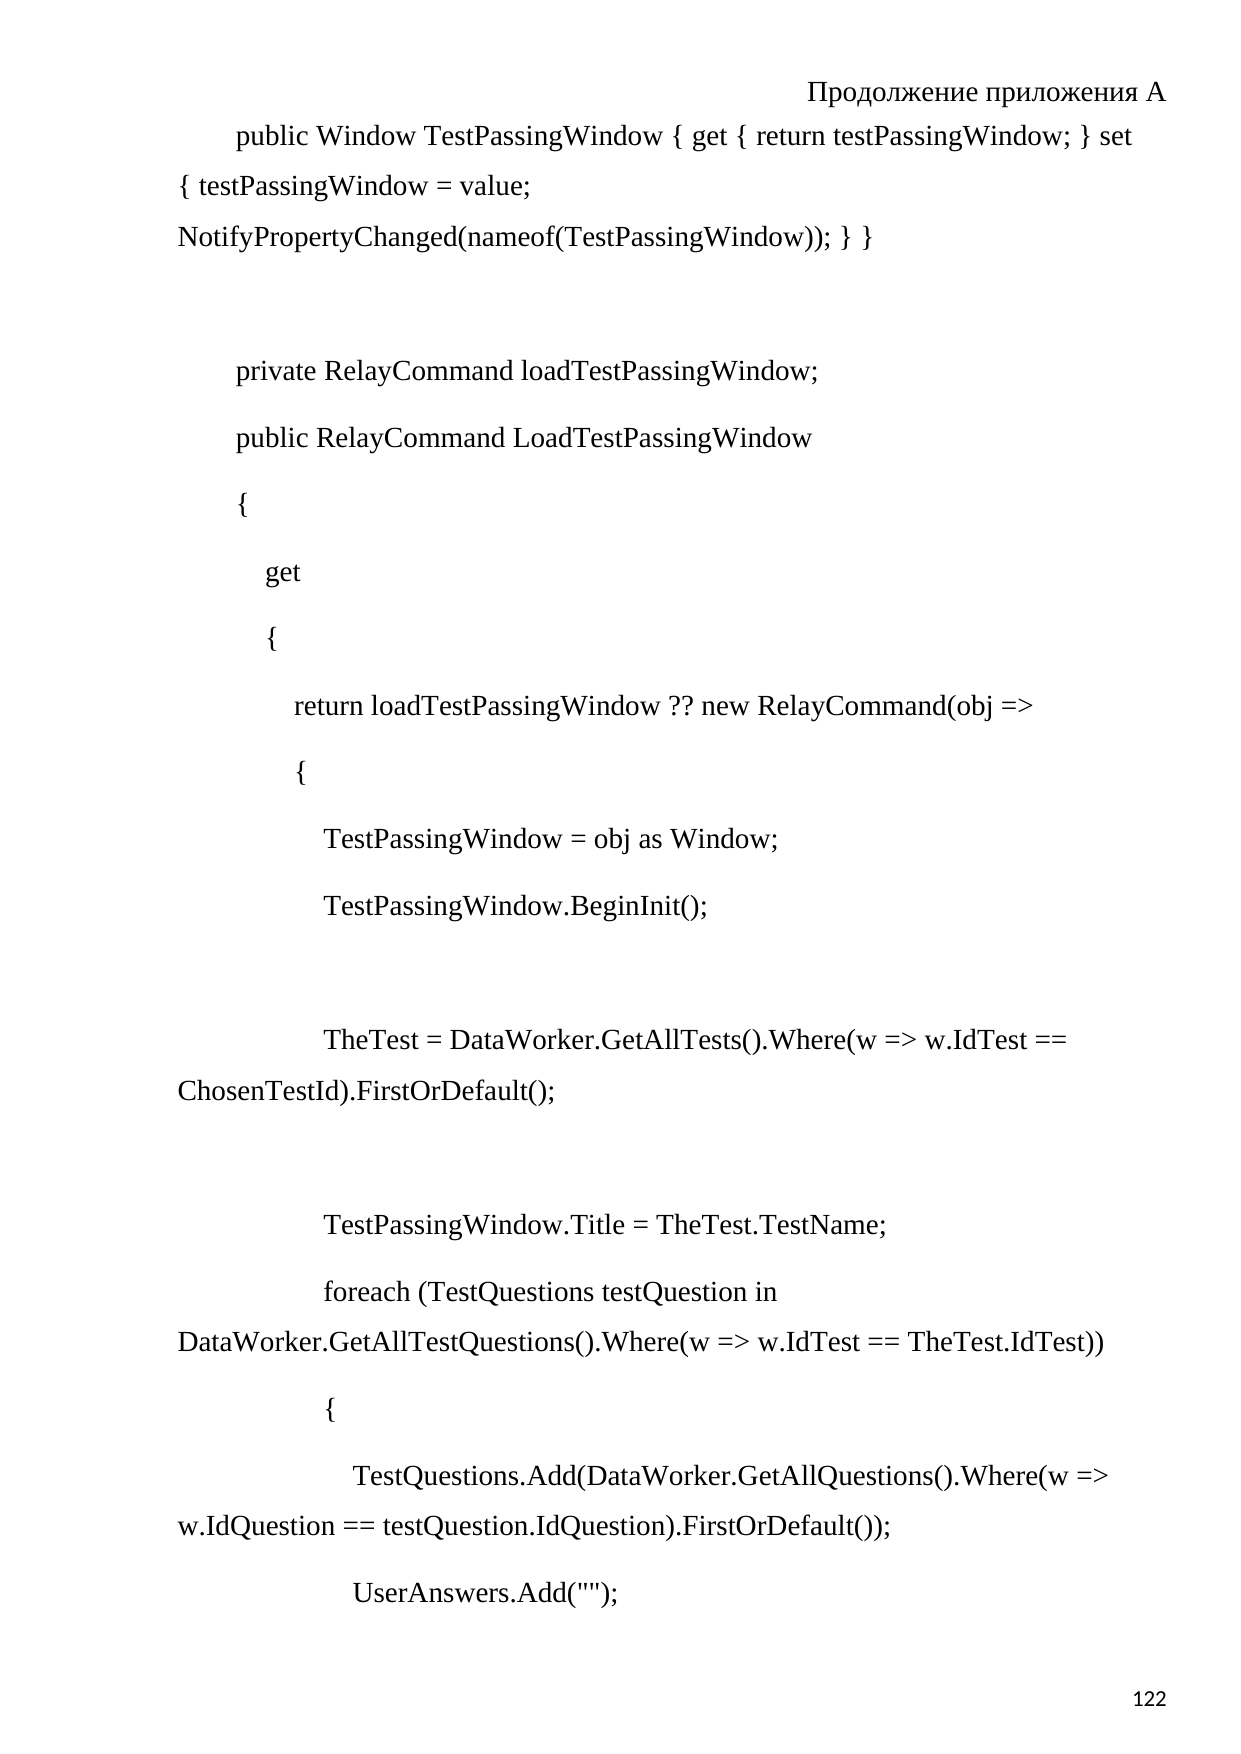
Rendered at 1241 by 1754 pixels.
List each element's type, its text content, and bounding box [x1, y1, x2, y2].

text TestPassingWindow.Title = TheTest.TestName; [177, 1207, 1167, 1240]
text TheTest = DataWorker.GetAllTests().Where(w => w.IdTest == ChosenTestId).FirstOrDefault(); [177, 1022, 1167, 1106]
text foreach (TestQuestions testQuestion in DataWorker.GetAllTestQuestions().Where(w => w.IdTest == TheTest.IdTest)) [177, 1274, 1167, 1358]
text public Window TestPassingWindow { get { return testPassingWindow; } set { testPassingWindow = value; NotifyPropertyChanged(nameof(TestPassingWindow)); } } [177, 118, 1167, 252]
text TestPassingWindow.BeginInit(); [177, 888, 1167, 922]
text private RelayCommand loadTestPassingWindow; [177, 353, 1167, 386]
text get [177, 554, 1167, 587]
text { [177, 754, 1167, 788]
text TestQuestions.Add(DataWorker.GetAllQuestions().Where(w => w.IdQuestion == testQuestion.IdQuestion).FirstOrDefault()); [177, 1458, 1167, 1542]
text TestPassingWindow = obj as Window; [177, 822, 1167, 855]
text { [177, 487, 1167, 520]
text UserAnswers.Add(""); [177, 1575, 1167, 1609]
text { [177, 1391, 1167, 1424]
text public RelayCommand LoadTestPassingWindow [177, 420, 1167, 453]
text { [177, 621, 1167, 654]
text return loadTestPassingWindow ?? new RelayCommand(obj => [177, 688, 1167, 721]
